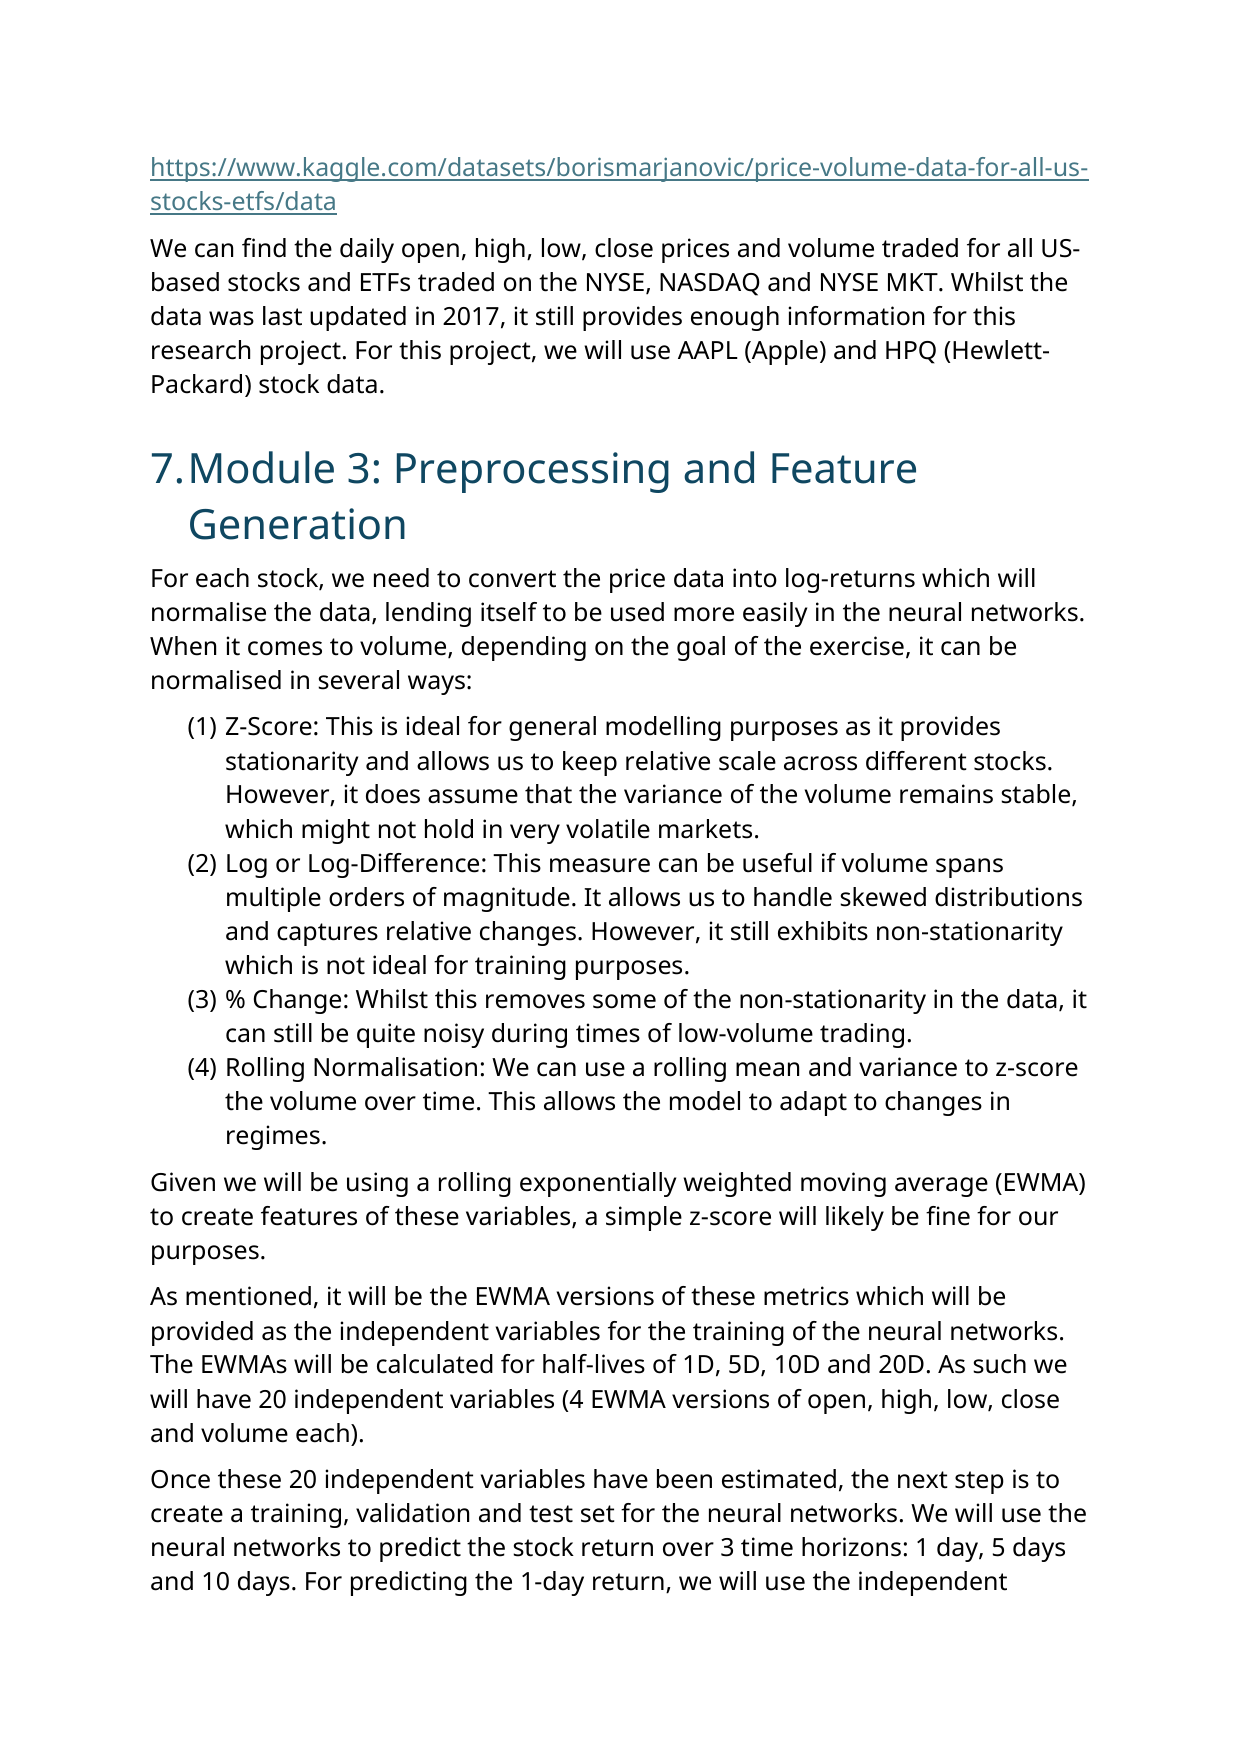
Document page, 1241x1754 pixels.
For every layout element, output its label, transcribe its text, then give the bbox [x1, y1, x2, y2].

text For each stock, we need to convert the price data into log-returns which will normalise the data, lending itself to be used more easily in the neural networks. When it comes to volume, depending on the goal of the exercise, it can be normalised in several ways: [150, 560, 1090, 697]
subtitle Module 3: Preprocessing and Feature Generation [150, 438, 1090, 552]
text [150, 1462, 1090, 1598]
list Log or Log-Difference: This measure can be useful if volume spans multiple orders of magnitude. It allows us to handle skewed distributions and captures relative changes. However, it still exhibits non-stationarity which is not ideal for training purposes. [187, 845, 1090, 982]
list Rolling Normalisation: We can use a rolling mean and variance to z-score the volume over time. This allows the model to adapt to changes in regimes. [187, 1050, 1090, 1152]
text https://www.kaggle.com/datasets/borismarjanovic/price-volume-data-for-all-us-stocks-etfs/data [150, 150, 1090, 218]
text Given we will be using a rolling exponentially weighted moving average (EWMA) to create features of these variables, a simple z-score will likely be fine for our purposes. [150, 1164, 1090, 1267]
list Z-Score: This is ideal for general modelling purposes as it provides stationarity and allows us to keep relative scale across different stocks. However, it does assume that the variance of the volume remains stable, which might not hold in very volatile markets. [187, 709, 1090, 845]
text We can find the daily open, high, low, close prices and volume traded for all US-based stocks and ETFs traded on the NYSE, NASDAQ and NYSE MKT. Whilst the data was last updated in 2017, it still provides enough information for this research project. For this project, we will use AAPL (Apple) and HPQ (Hewlett-Packard) stock data. [150, 231, 1090, 401]
text As mentioned, it will be the EWMA versions of these metrics which will be provided as the independent variables for the training of the neural networks. The EWMAs will be calculated for half-lives of 1D, 5D, 10D and 20D. As such we will have 20 independent variables (4 EWMA versions of open, high, low, close and volume each). [150, 1279, 1090, 1449]
list % Change: Whilst this removes some of the non-stationarity in the data, it can still be quite noisy during times of low-volume trading. [187, 982, 1090, 1050]
